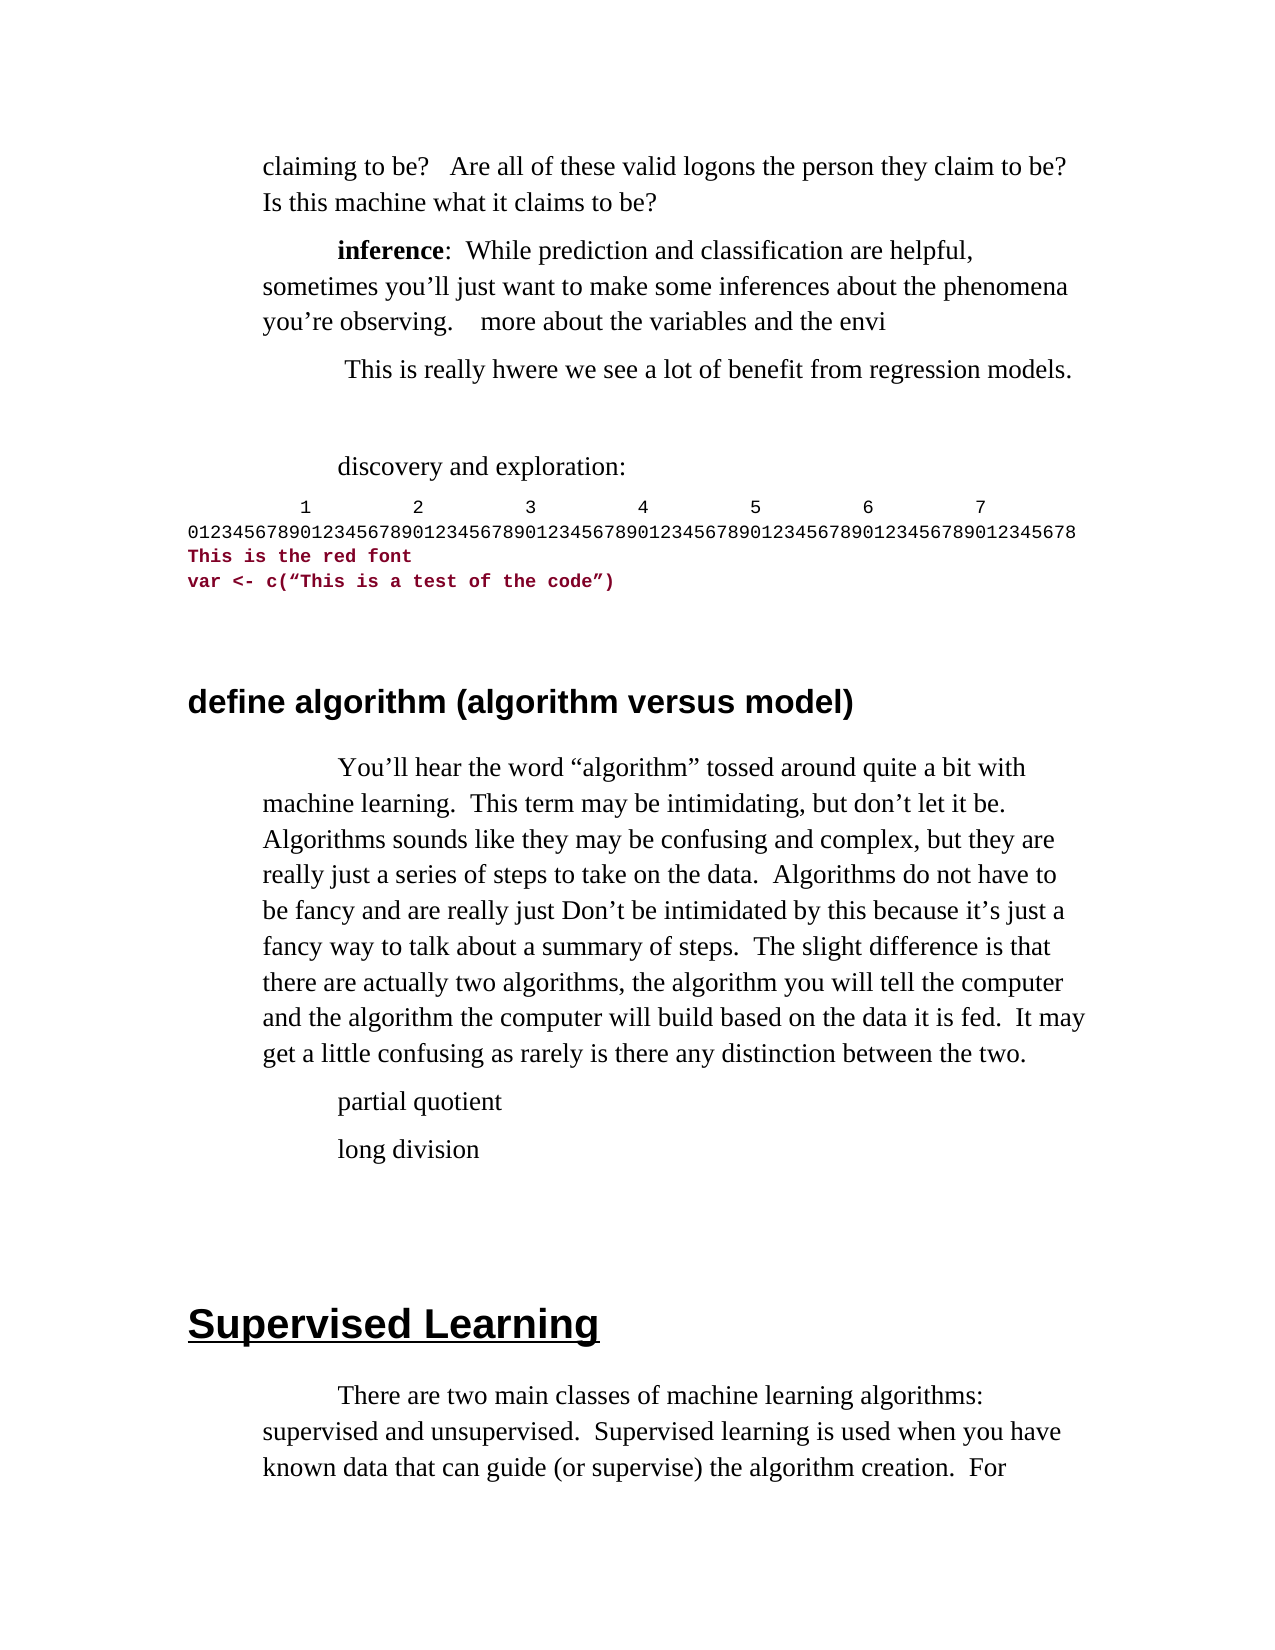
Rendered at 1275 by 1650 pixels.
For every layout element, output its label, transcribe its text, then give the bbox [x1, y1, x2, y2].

text 0123456789012345678901234567890123456789012345678901234567890123456789012345678 [187, 523, 1087, 544]
text var <- c(“This is a test of the code”) [187, 571, 1087, 593]
text Supervised Learning [187, 1299, 1087, 1347]
text This is really hwere we see a lot of benefit from regression models. [262, 354, 1087, 385]
text 1 2 3 4 5 6 7 [187, 498, 1087, 519]
text long division [262, 1133, 1087, 1165]
text This is the red font [187, 547, 1087, 568]
text discovery and exploration: [262, 450, 1087, 481]
text You’ll hear the word “algorithm” tossed around quite a bit with machine learning. This term may be intimidating, but don’t let it be. Algorithms sounds like they may be confusing and complex, but they are really just a series of steps to take on the data. Algorithms do not have to be fancy and are really just Don’t be intimidated by this because it’s just a fancy way to talk about a summary of steps. The slight difference is that there are actually two algorithms, the algorithm you will tell the computer and the algorithm the computer will build based on the data it is fed. It may get a little confusing as rarely is there any distinction between the two. [262, 751, 1087, 1068]
text define algorithm (algorithm versus model) [187, 682, 1087, 721]
text inference: While prediction and classification are helpful, sometimes you’ll just want to make some inferences about the phenomena you’re observing. more about the variables and the envi [262, 234, 1087, 337]
text partial quotient [262, 1085, 1087, 1116]
